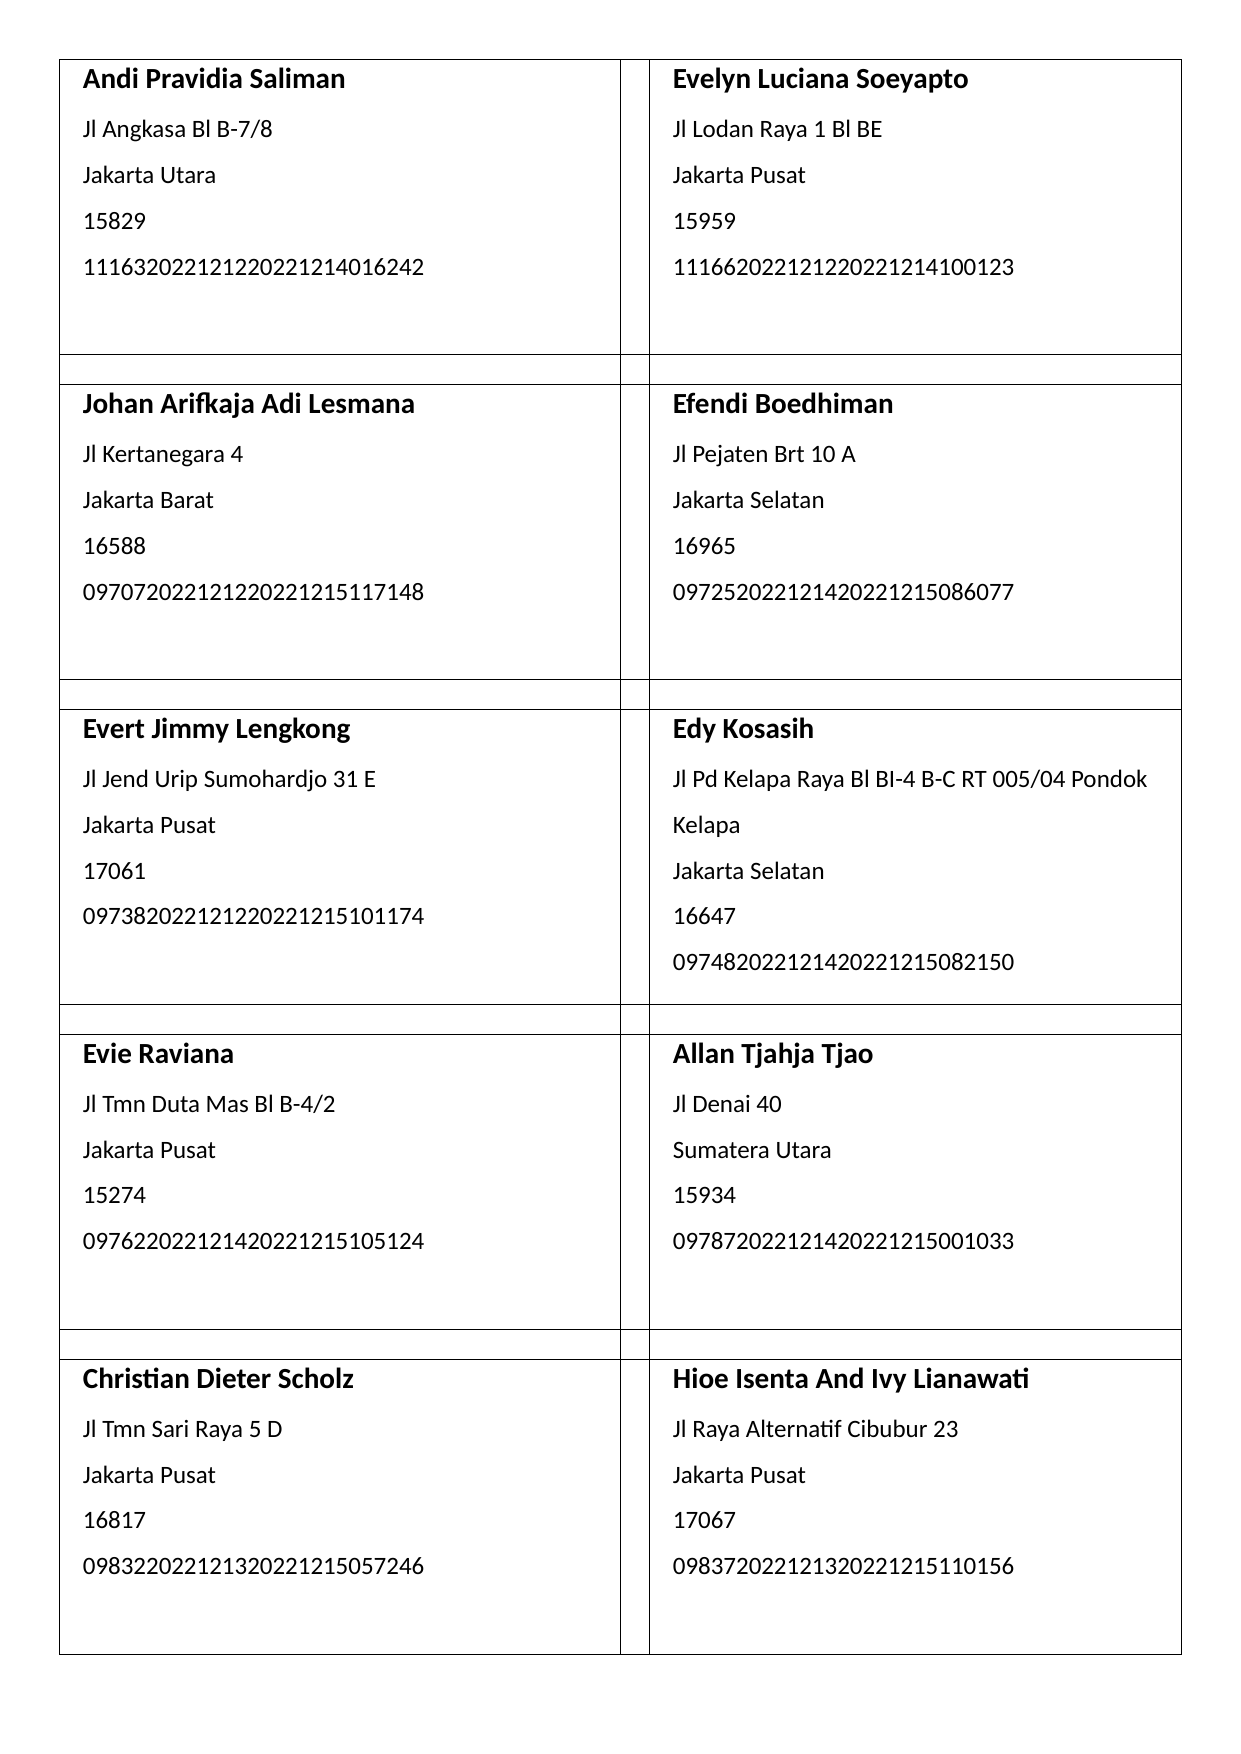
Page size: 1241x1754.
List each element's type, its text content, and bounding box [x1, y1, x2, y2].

table_cell [60, 680, 620, 709]
table_header Andi Pravidia Saliman Jl Angkasa Bl B-7/8 Jakarta Utara 15829 111632022121220221214016242 [60, 60, 620, 354]
table_cell [650, 1330, 1181, 1359]
table_cell Christian Dieter Scholz Jl Tmn Sari Raya 5 D Jakarta Pusat 16817 098322022121320221215057246 [60, 1360, 620, 1654]
table_cell [621, 1360, 649, 1654]
table_cell Evert Jimmy Lengkong Jl Jend Urip Sumohardjo 31 E Jakarta Pusat 17061 097382022121220221215101174 [60, 710, 620, 1004]
table_cell [621, 710, 649, 1004]
table_cell [621, 680, 649, 709]
table_cell Hioe Isenta And Ivy Lianawati Jl Raya Alternatif Cibubur 23 Jakarta Pusat 17067 098372022121320221215110156 [650, 1360, 1181, 1654]
table_cell [650, 355, 1181, 384]
table_cell Edy Kosasih Jl Pd Kelapa Raya Bl BI-4 B-C RT 005/04 Pondok Kelapa Jakarta Selatan 16647 097482022121420221215082150 [650, 710, 1181, 1004]
table_cell [621, 1005, 649, 1034]
table_cell [650, 1005, 1181, 1034]
table_cell [621, 1035, 649, 1329]
table_cell Johan Arifkaja Adi Lesmana Jl Kertanegara 4 Jakarta Barat 16588 097072022121220221215117148 [60, 385, 620, 679]
table_cell [60, 355, 620, 384]
table_cell [621, 1330, 649, 1359]
table_header [621, 60, 649, 354]
table_cell Allan Tjahja Tjao Jl Denai 40 Sumatera Utara 15934 097872022121420221215001033 [650, 1035, 1181, 1329]
table_cell [60, 1005, 620, 1034]
table_cell Efendi Boedhiman Jl Pejaten Brt 10 A Jakarta Selatan 16965 097252022121420221215086077 [650, 385, 1181, 679]
table_header Evelyn Luciana Soeyapto Jl Lodan Raya 1 Bl BE Jakarta Pusat 15959 111662022121220221214100123 [650, 60, 1181, 354]
table_cell [650, 680, 1181, 709]
table_cell [60, 1330, 620, 1359]
table_cell Evie Raviana Jl Tmn Duta Mas Bl B-4/2 Jakarta Pusat 15274 097622022121420221215105124 [60, 1035, 620, 1329]
table_cell [621, 355, 649, 384]
table_cell [621, 385, 649, 679]
